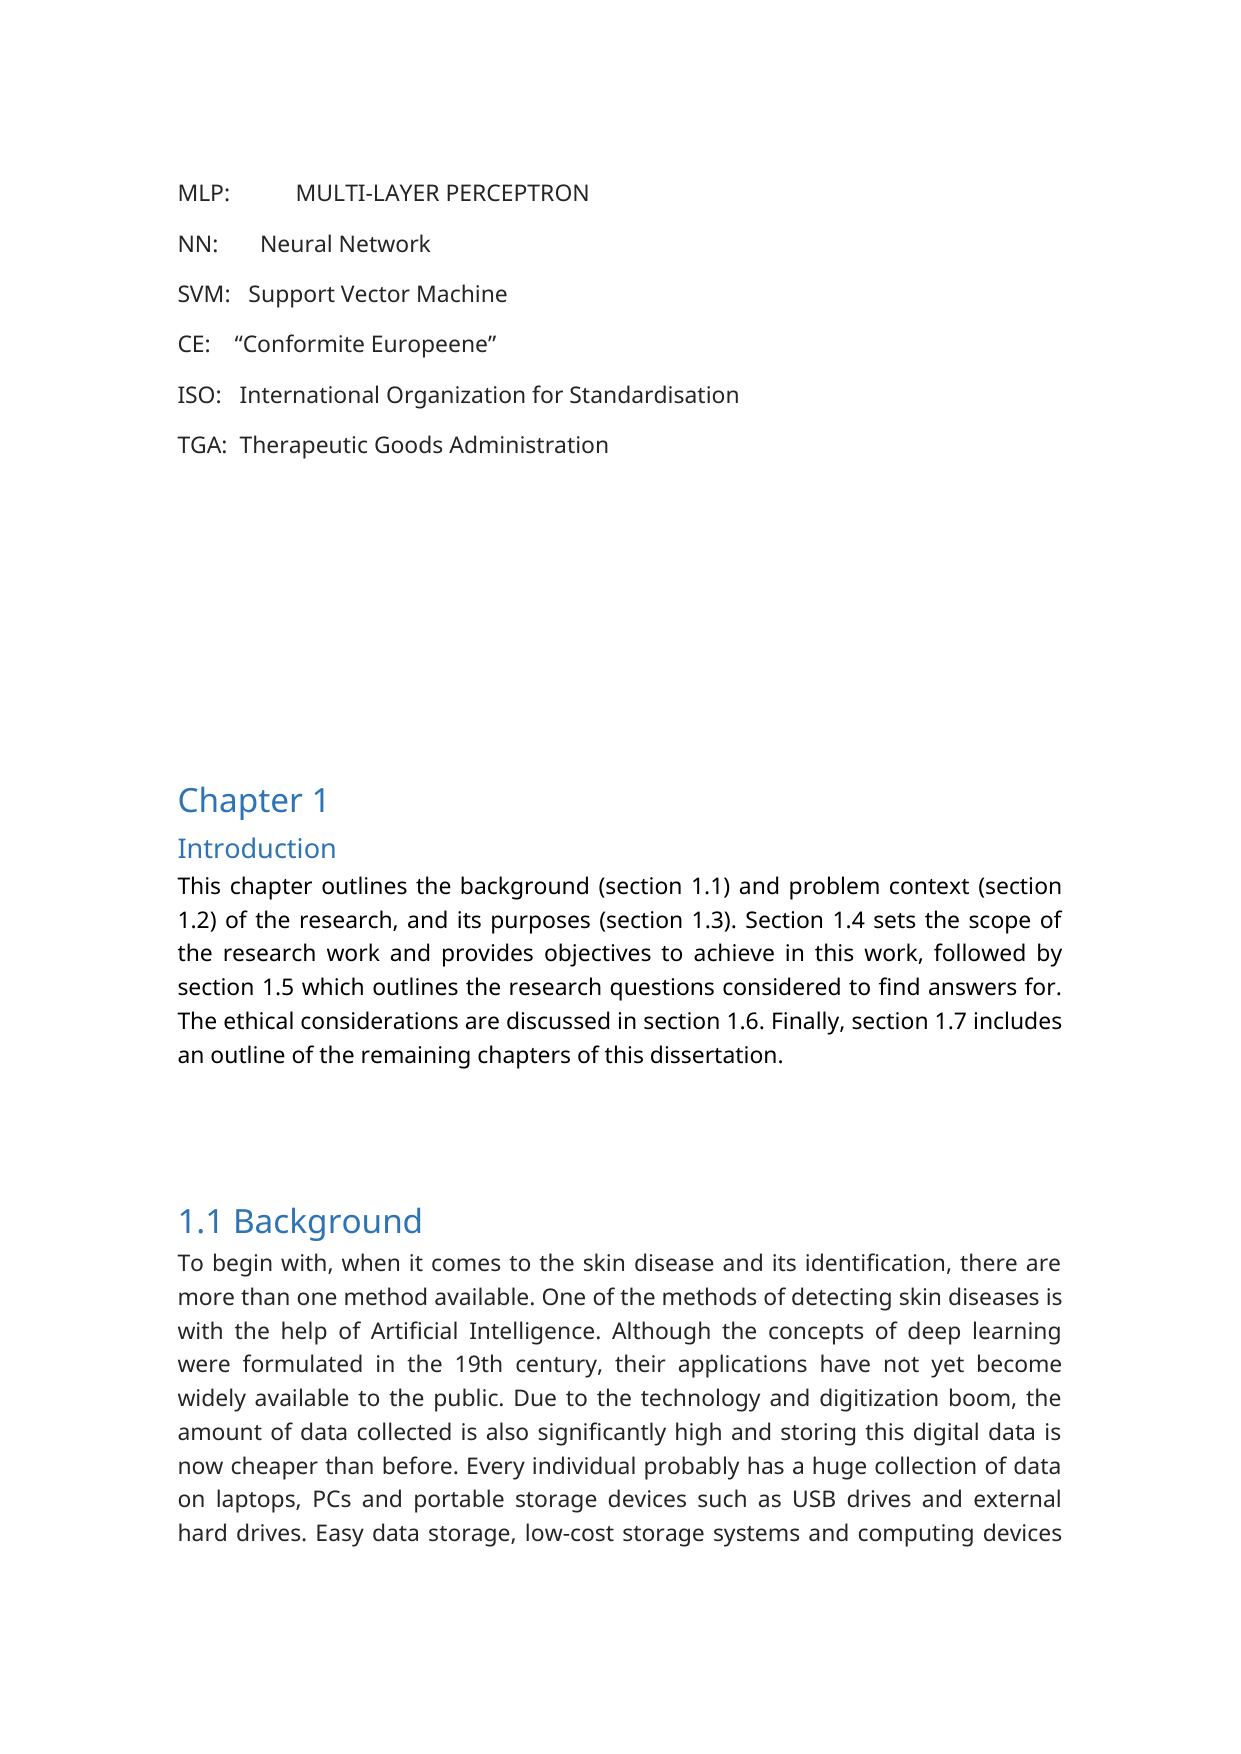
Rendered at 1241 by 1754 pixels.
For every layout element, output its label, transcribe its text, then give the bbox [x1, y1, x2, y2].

text This chapter outlines the background (section 1.1) and problem context (section 1.2) of the research, and its purposes (section 1.3). Section 1.4 sets the scope of the research work and provides objectives to achieve in this work, followed by section 1.5 which outlines the research questions considered to find answers for. The ethical considerations are discussed in section 1.6. Finally, section 1.7 includes an outline of the remaining chapters of this dissertation. [177, 870, 1063, 1070]
subtitle Chapter 1 [177, 777, 1063, 822]
text NN: Neural Network [177, 228, 1063, 259]
subtitle Introduction [177, 830, 1063, 867]
text TGA: Therapeutic Goods Administration [177, 429, 1063, 461]
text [177, 1247, 1063, 1548]
subtitle 1.1 Background [177, 1198, 1063, 1243]
text SVM: Support Vector Machine [177, 278, 1063, 309]
text ISO: International Organization for Standardisation [177, 379, 1063, 410]
text MLP: MULTI-LAYER PERCEPTRON [177, 177, 1063, 208]
text CE: “Conformite Europeene” [177, 328, 1063, 360]
